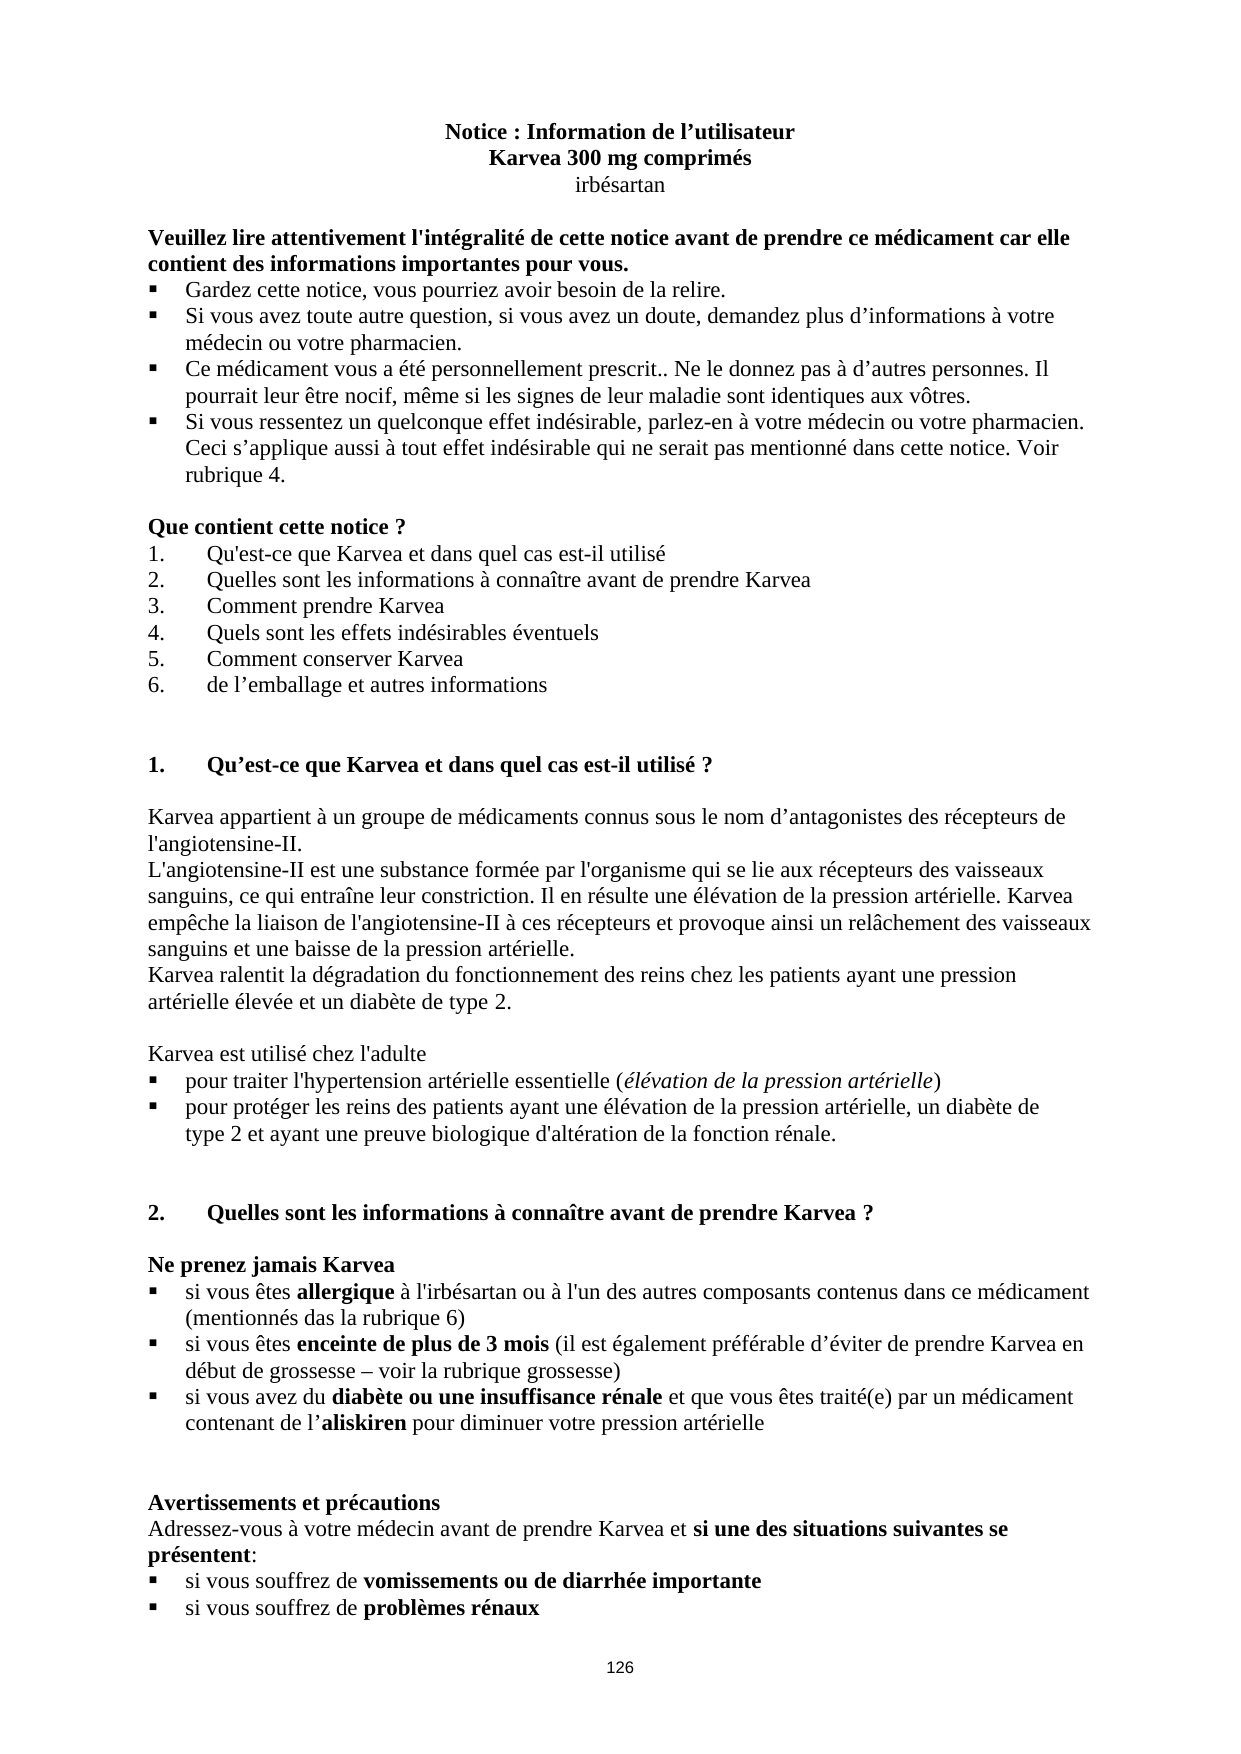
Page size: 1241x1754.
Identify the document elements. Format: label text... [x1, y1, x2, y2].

text pour protéger les reins des patients ayant une élévation de la pression artérielle, un diabète de type 2 et ayant une preuve biologique d'altération de la fonction rénale. [148, 1093, 1093, 1146]
text 3. Comment prendre Karvea [148, 592, 1093, 619]
text si vous avez du diabète ou une insuffisance rénale et que vous êtes traité(e) par un médicament contenant de l’aliskiren pour diminuer votre pression artérielle [148, 1383, 1093, 1436]
subtitle Avertissements et précautions [148, 1488, 1093, 1515]
subtitle 1. Qu’est-ce que Karvea et dans quel cas est-il utilisé ? [148, 751, 1093, 777]
text Si vous avez toute autre question, si vous avez un doute, demandez plus d’informations à votre médecin ou votre pharmacien. [148, 303, 1093, 355]
text si vous souffrez de problèmes rénaux [148, 1594, 1093, 1620]
text pour traiter l'hypertension artérielle essentielle (élévation de la pression artérielle) [148, 1067, 1093, 1093]
text si vous êtes enceinte de plus de 3 mois (il est également préférable d’éviter de prendre Karvea en début de grossesse – voir la rubrique grossesse) [148, 1330, 1093, 1383]
subtitle Que contient cette notice ? [148, 513, 1093, 540]
subtitle Ne prenez jamais Karvea [148, 1251, 1093, 1278]
title Notice : Information de l’utilisateur [148, 118, 1093, 144]
text Karvea appartient à un groupe de médicaments connus sous le nom d’antagonistes des récepteurs de l'angiotensine-II. [148, 803, 1093, 856]
text Ce médicament vous a été personnellement prescrit.. Ne le donnez pas à d’autres personnes. Il pourrait leur être nocif, même si les signes de leur maladie sont identiques aux vôtres. [148, 355, 1093, 408]
text si vous souffrez de vomissements ou de diarrhée importante [148, 1568, 1093, 1594]
text 6. de l’emballage et autres informations [148, 672, 1093, 698]
subtitle 2. Quelles sont les informations à connaître avant de prendre Karvea ? [148, 1199, 1093, 1225]
text Karvea ralentit la dégradation du fonctionnement des reins chez les patients ayant une pression artérielle élevée et un diabète de type 2. [148, 961, 1093, 1014]
title Karvea 300 mg comprimés [148, 144, 1093, 171]
text Adressez-vous à votre médecin avant de prendre Karvea et si une des situations suivantes se présentent: [148, 1515, 1093, 1568]
text si vous êtes allergique à l'irbésartan ou à l'un des autres composants contenus dans ce médicament (mentionnés das la rubrique 6) [148, 1278, 1093, 1330]
text irbésartan [148, 171, 1093, 197]
text Si vous ressentez un quelconque effet indésirable, parlez-en à votre médecin ou votre pharmacien. Ceci s’applique aussi à tout effet indésirable qui ne serait pas mentionné dans cette notice. Voir rubrique 4. [148, 408, 1093, 487]
text 4. Quels sont les effets indésirables éventuels [148, 619, 1093, 645]
text 2. Quelles sont les informations à connaître avant de prendre Karvea [148, 566, 1093, 592]
text 5. Comment conserver Karvea [148, 645, 1093, 672]
subtitle Veuillez lire attentivement l'intégralité de cette notice avant de prendre ce médicament car elle contient des informations importantes pour vous. [148, 223, 1093, 276]
text 1. Qu'est-ce que Karvea et dans quel cas est-il utilisé [148, 540, 1093, 566]
text Gardez cette notice, vous pourriez avoir besoin de la relire. [148, 276, 1093, 303]
text L'angiotensine-II est une substance formée par l'organisme qui se lie aux récepteurs des vaisseaux sanguins, ce qui entraîne leur constriction. Il en résulte une élévation de la pression artérielle. Karvea empêche la liaison de l'angiotensine-II à ces récepteurs et provoque ainsi un relâchement des vaisseaux sanguins et une baisse de la pression artérielle. [148, 856, 1093, 961]
text Karvea est utilisé chez l'adulte [148, 1041, 1093, 1067]
